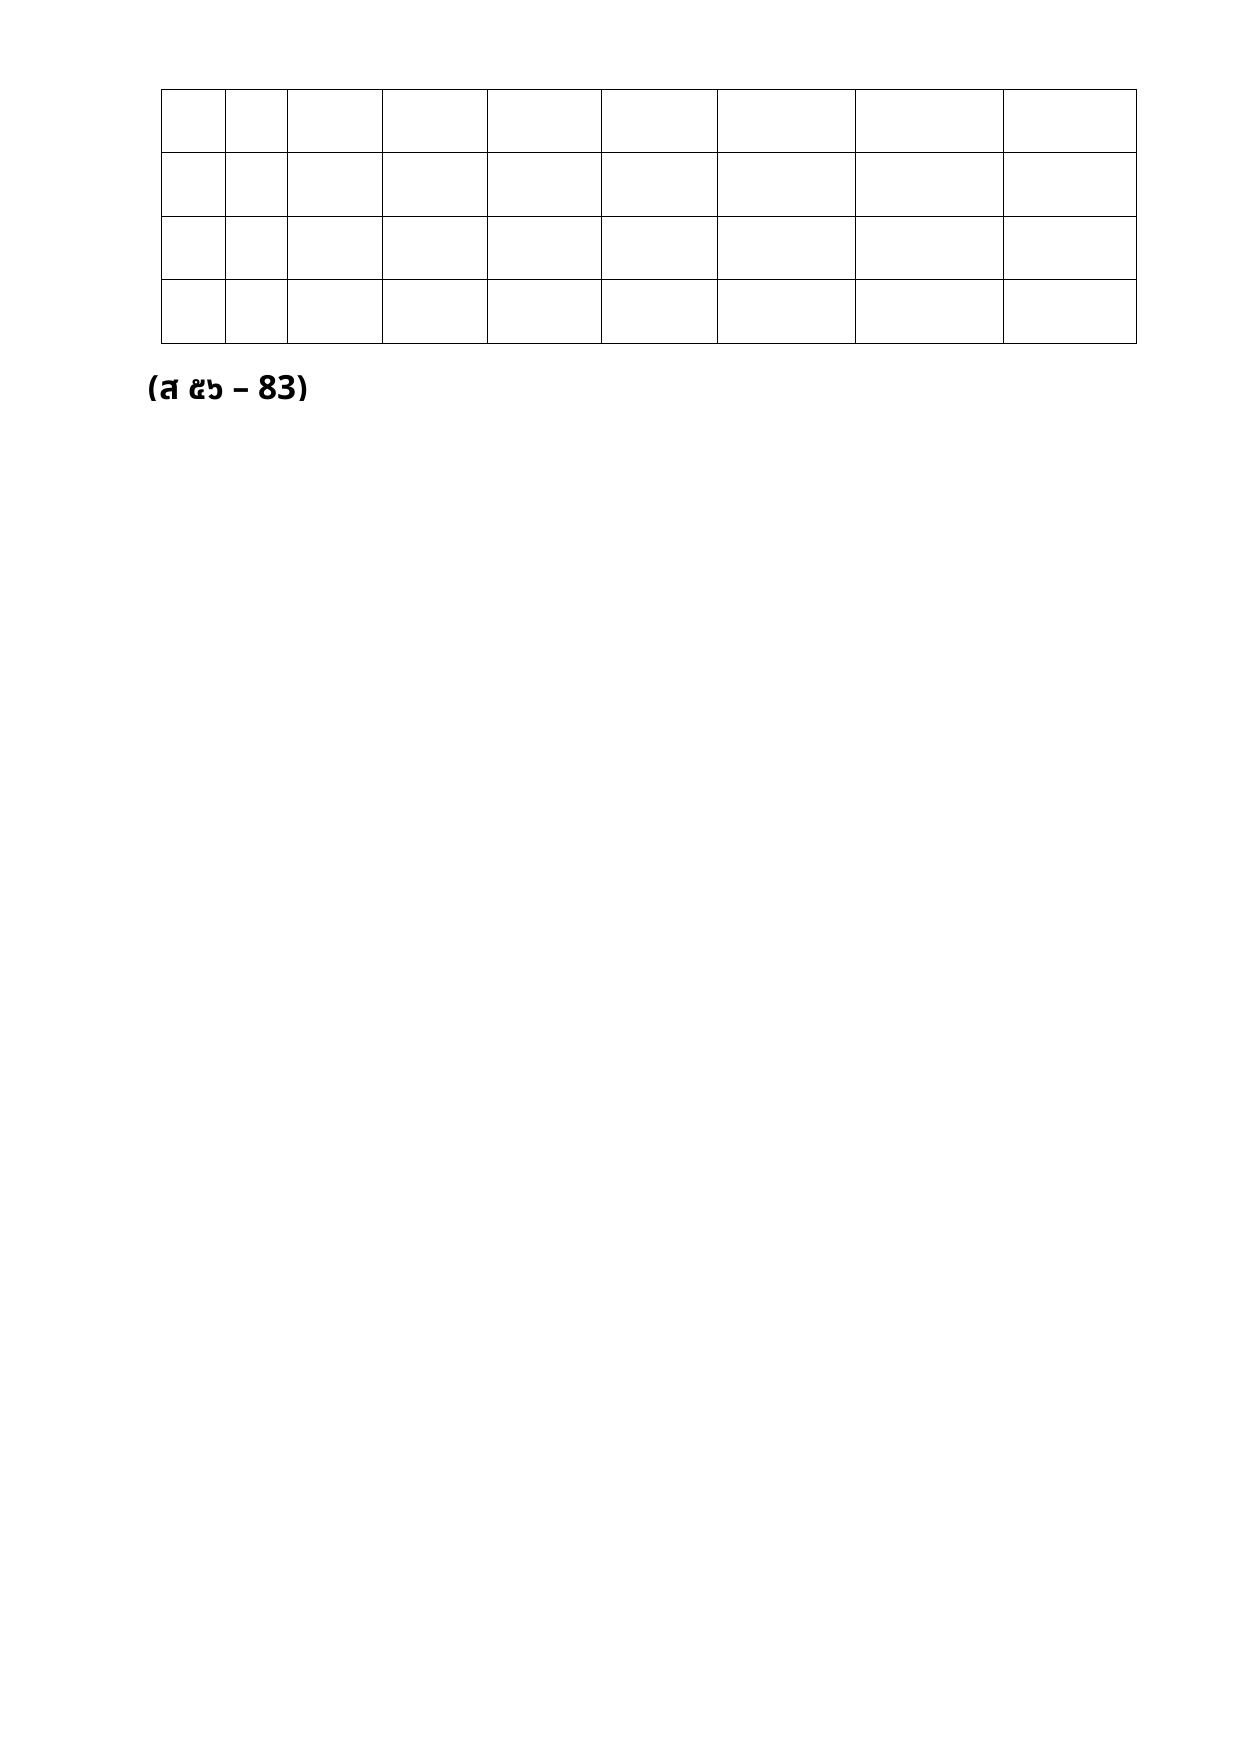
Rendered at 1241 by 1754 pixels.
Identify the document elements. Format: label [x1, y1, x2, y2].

table_cell [856, 217, 1003, 279]
table_cell [488, 280, 601, 342]
table_cell [856, 153, 1003, 216]
table_cell [856, 90, 1003, 152]
table_cell [602, 280, 717, 342]
table_cell [602, 153, 717, 216]
table_cell [383, 153, 487, 216]
table_cell [718, 280, 855, 342]
table_cell [856, 280, 1003, 342]
table_cell [1004, 217, 1136, 279]
table_cell [162, 153, 225, 216]
table_cell [488, 153, 601, 216]
table_cell [602, 217, 717, 279]
table_cell [718, 153, 855, 216]
table_cell [162, 217, 225, 279]
table_cell [288, 217, 382, 279]
table_cell [226, 153, 287, 216]
table_cell [488, 90, 601, 152]
table_cell [488, 217, 601, 279]
table_cell [288, 90, 382, 152]
table_cell [383, 90, 487, 152]
table_cell [1004, 90, 1136, 152]
table_cell [718, 217, 855, 279]
table_cell [226, 280, 287, 342]
table_cell [1004, 280, 1136, 342]
table_cell [718, 90, 855, 152]
table_cell [162, 280, 225, 342]
table_cell [226, 217, 287, 279]
table_cell [383, 280, 487, 342]
table_cell [383, 217, 487, 279]
table_cell [602, 90, 717, 152]
table_cell [162, 90, 225, 152]
table_cell [288, 153, 382, 216]
table_cell [288, 280, 382, 342]
table_cell [1004, 153, 1136, 216]
table_cell [226, 90, 287, 152]
